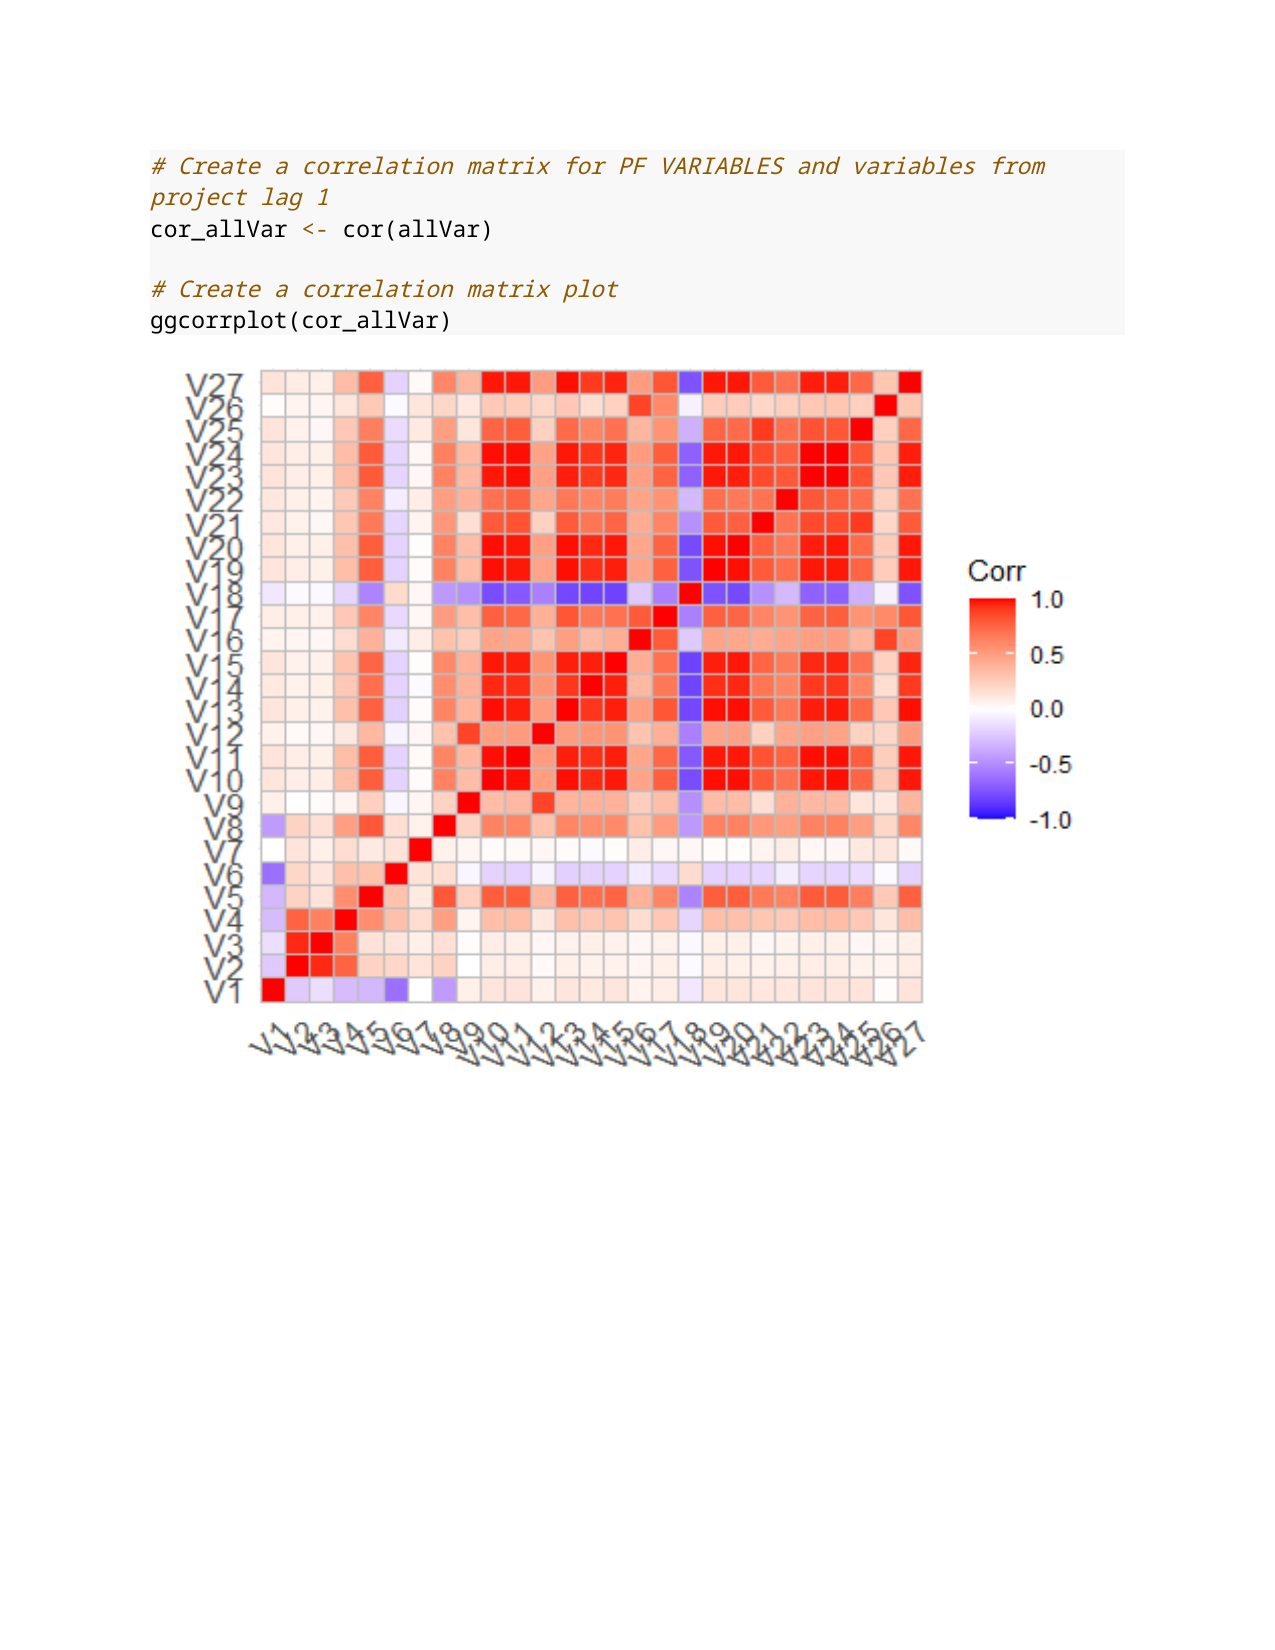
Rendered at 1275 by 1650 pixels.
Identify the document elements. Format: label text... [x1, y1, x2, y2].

text # Create a correlation matrix for PF VARIABLES and variables from project lag 1 cor_allVar <- cor(allVar) # Create a correlation matrix plot ggcorrplot(cor_allVar) [150, 150, 1125, 335]
picture [154, 355, 1121, 1092]
